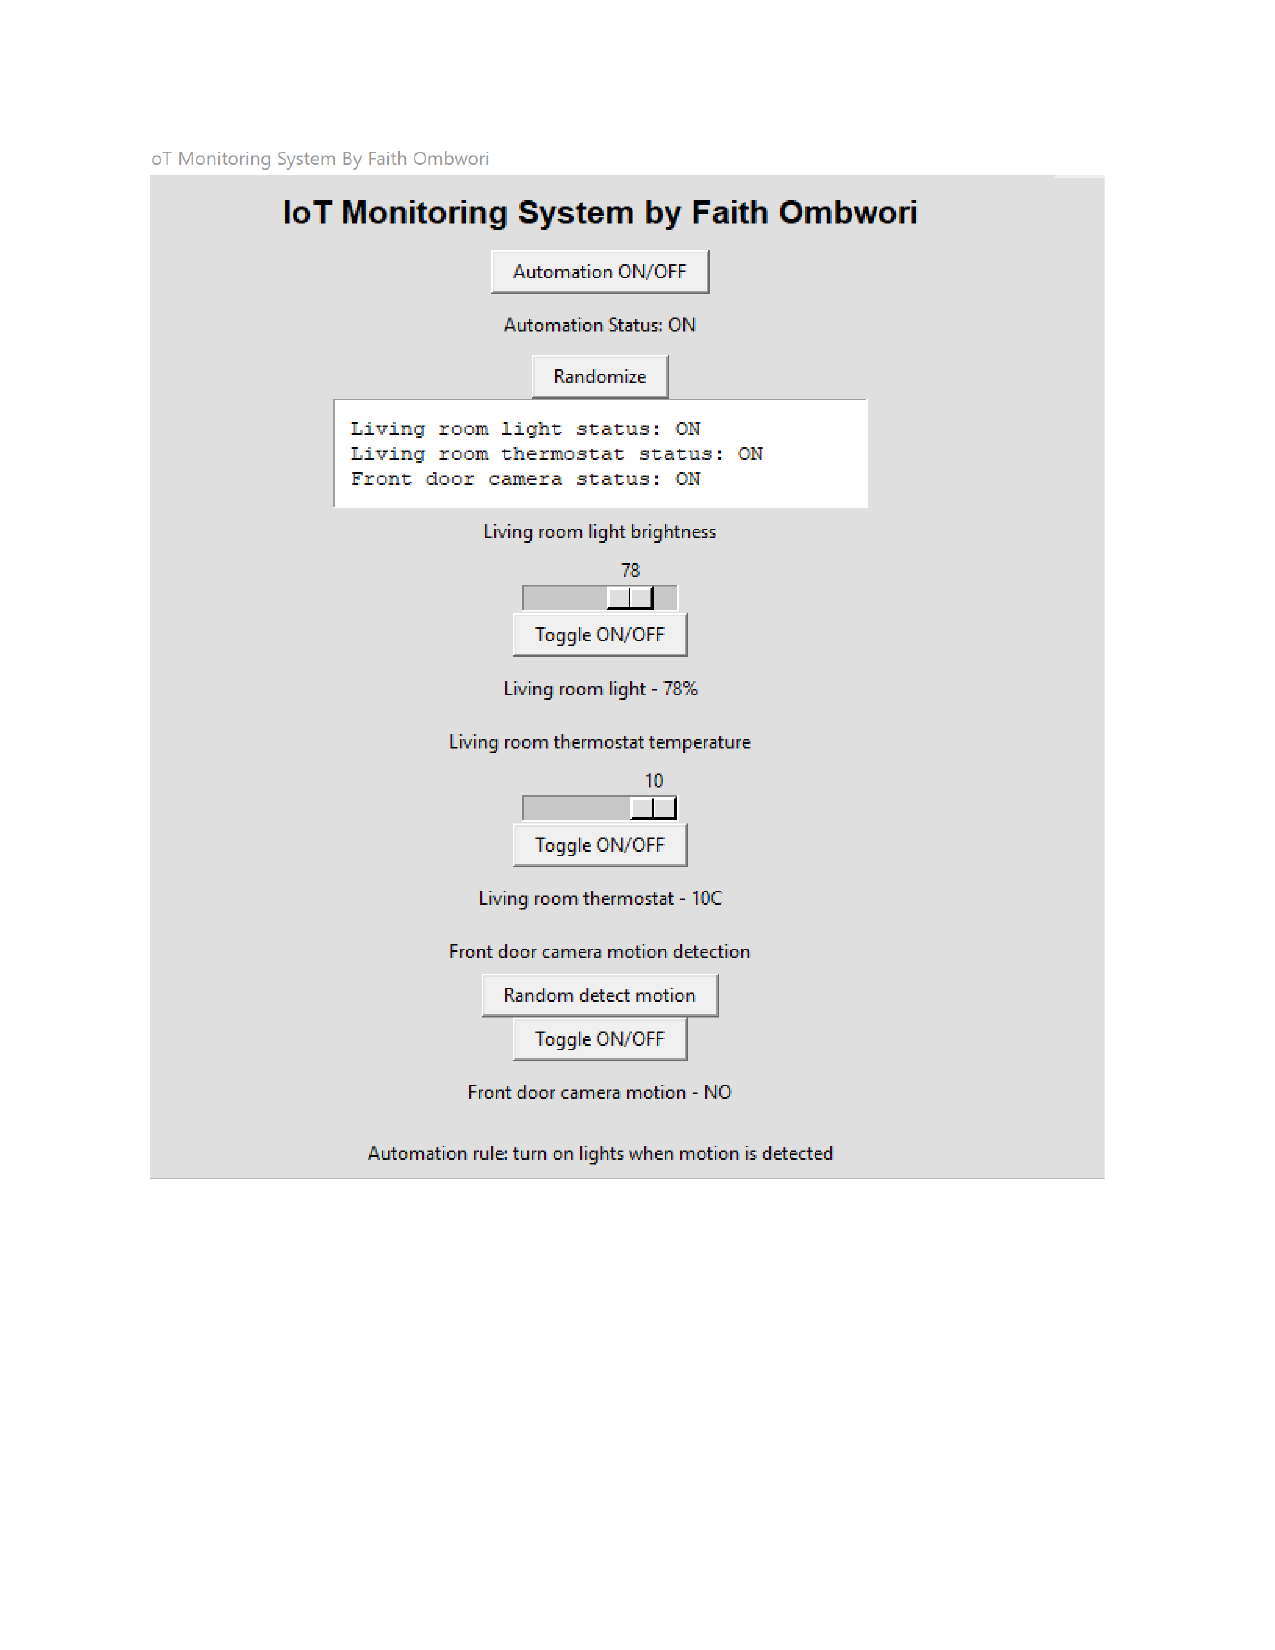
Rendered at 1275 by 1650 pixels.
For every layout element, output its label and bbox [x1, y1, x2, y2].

picture [150, 145, 1105, 1179]
